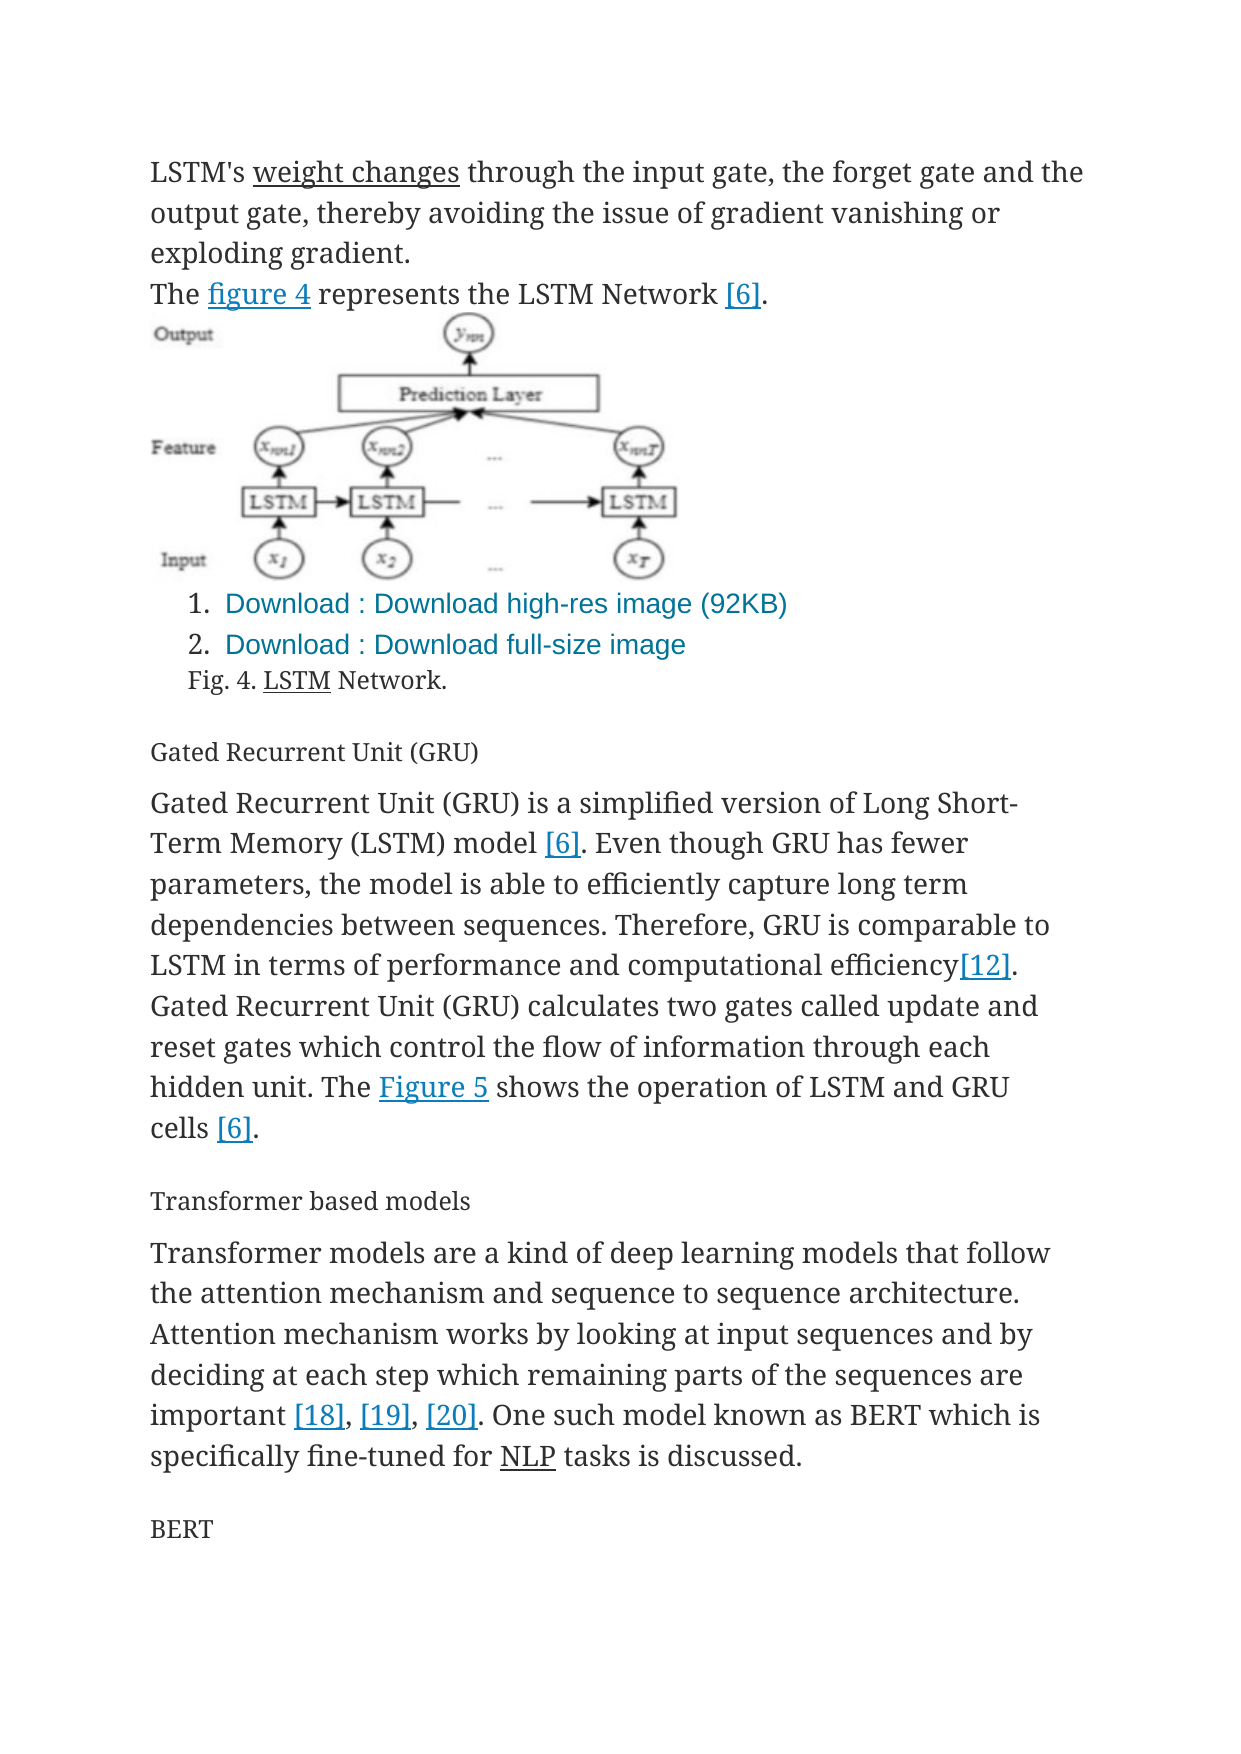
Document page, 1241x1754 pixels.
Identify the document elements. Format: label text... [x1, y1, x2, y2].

text Gated Recurrent Unit (GRU) [150, 734, 1090, 768]
text Gated Recurrent Unit (GRU) is a simplified version of Long Short-Term Memory (LSTM) model [6]. Even though GRU has fewer parameters, the model is able to efficiently capture long term dependencies between sequences. Therefore, GRU is comparable to LSTM in terms of performance and computational efficiency[12]. Gated Recurrent Unit (GRU) calculates two gates called update and reset gates which control the flow of information through each hidden unit. The Figure 5 shows the operation of LSTM and GRU cells [6]. [150, 781, 1090, 1147]
text Transformer based models [150, 1184, 1090, 1218]
list Download : Download full-size image [187, 622, 1090, 662]
list Download : Download high-res image (92KB) [187, 581, 1090, 622]
text LSTM's weight changes through the input gate, the forget gate and the output gate, thereby avoiding the issue of gradient vanishing or exploding gradient. [150, 150, 1090, 272]
text BERT [150, 1512, 1090, 1546]
text Transformer models are a kind of deep learning models that follow the attention mechanism and sequence to sequence architecture. Attention mechanism works by looking at input sequences and by deciding at each step which remaining parts of the sequences are important [18], [19], [20]. One such model known as BERT which is specifically fine-tuned for NLP tasks is discussed. [150, 1231, 1090, 1474]
text The figure 4 represents the LSTM Network [6]. [150, 272, 1090, 312]
picture [150, 312, 680, 582]
text Fig. 4. LSTM Network. [187, 662, 1053, 697]
